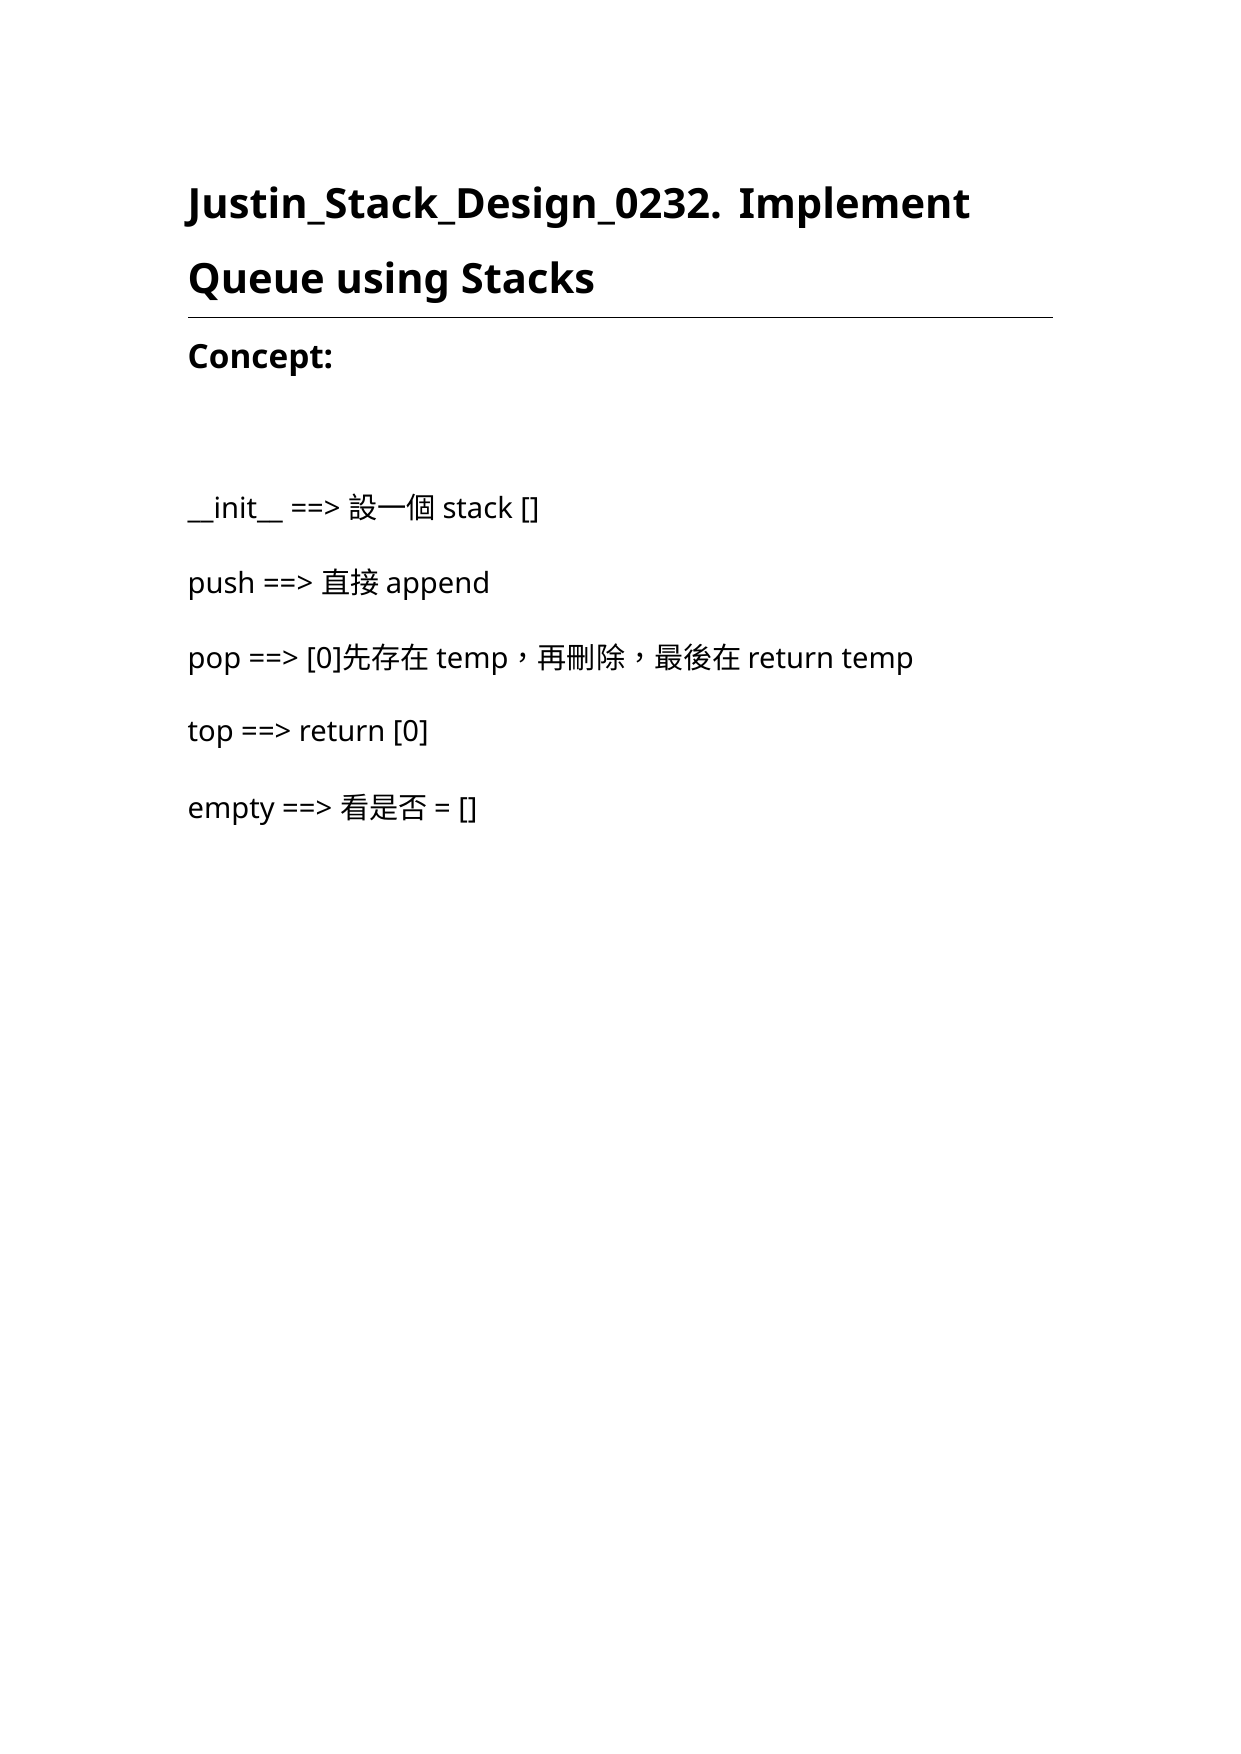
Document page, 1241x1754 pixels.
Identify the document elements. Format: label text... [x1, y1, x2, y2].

text Justin_Stack_Design_0232. Implement Queue using Stacks [187, 164, 1053, 318]
text Concept: [187, 318, 1053, 393]
text top ==> return [0] [187, 693, 1053, 768]
text empty ==> 看是否 = [] [187, 768, 1053, 843]
text push ==> 直接 append [187, 543, 1053, 618]
text __init__ ==> 設一個 stack [] [187, 468, 1053, 543]
text pop ==> [0]先存在 temp，再刪除，最後在return temp [187, 618, 1053, 693]
